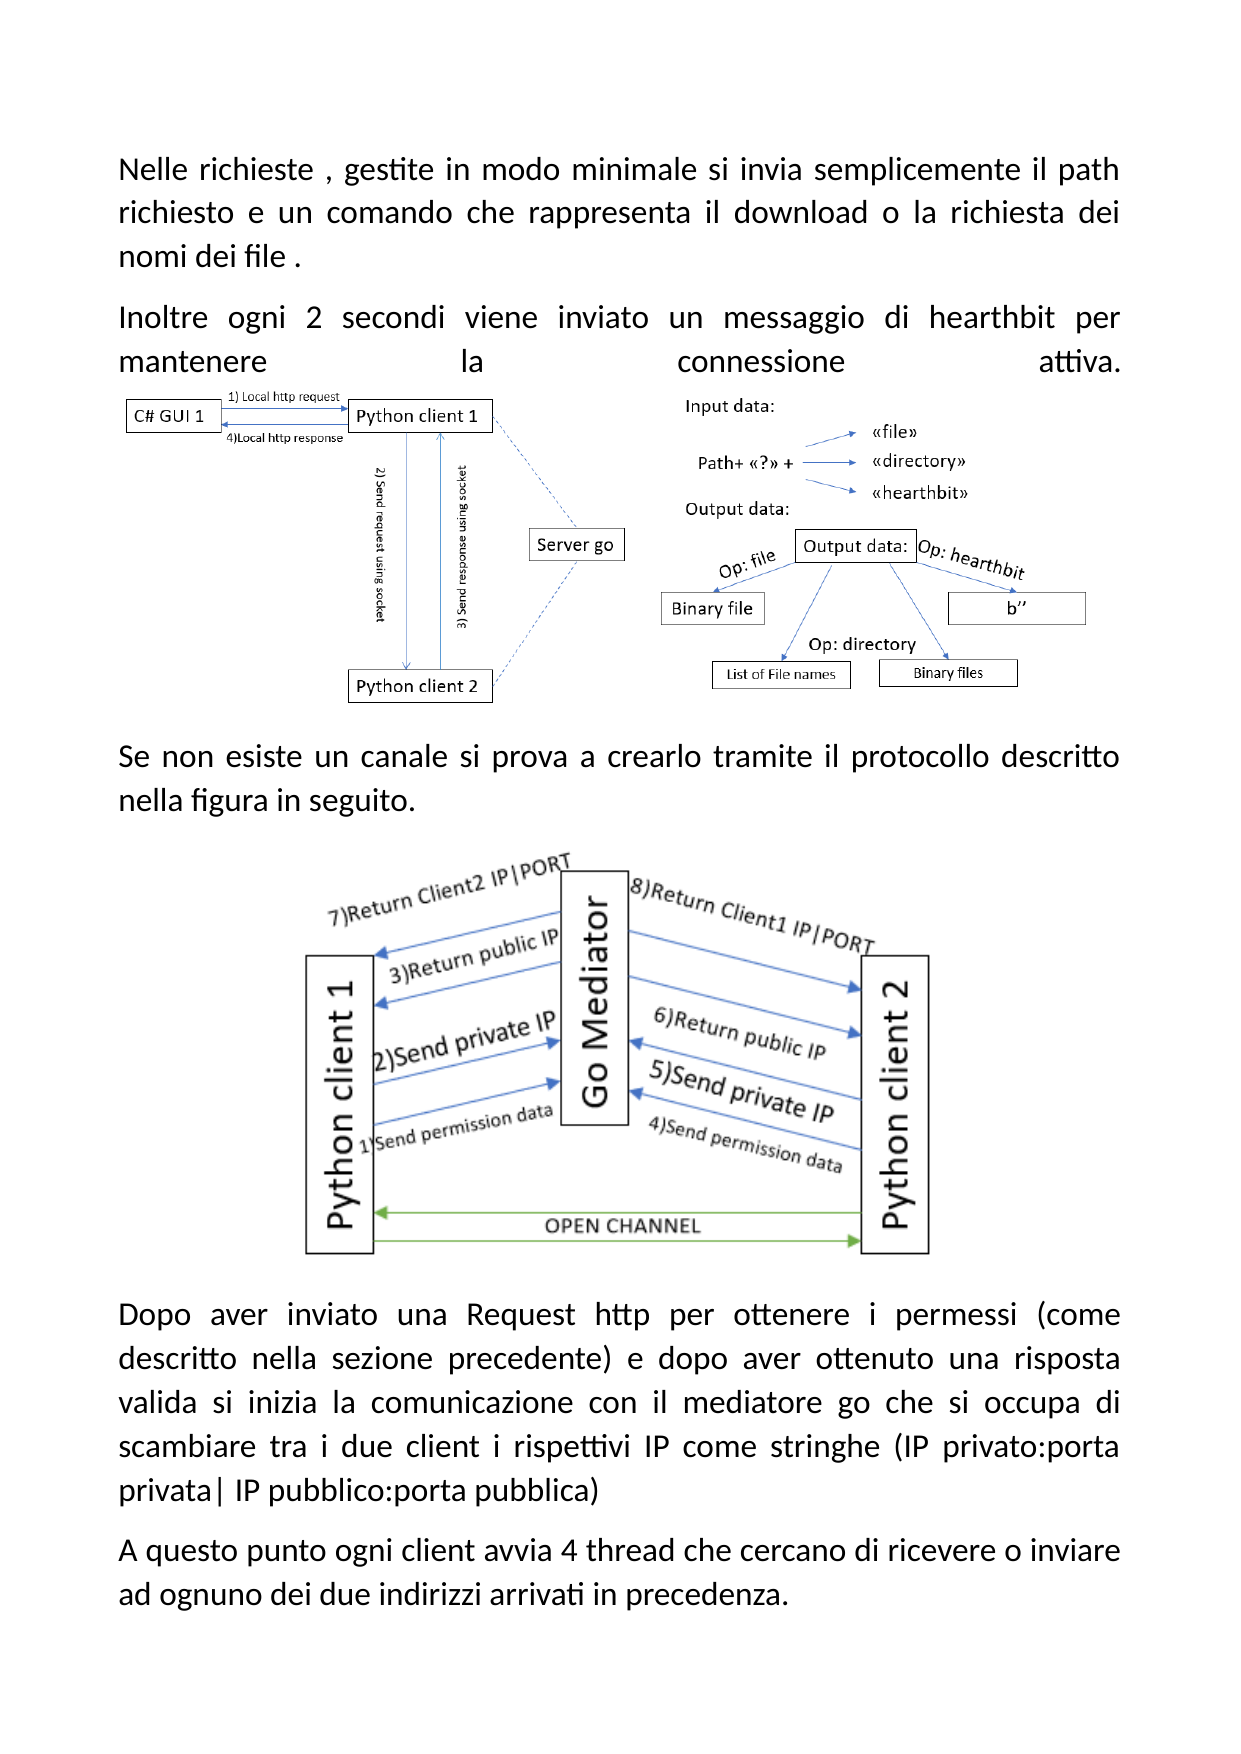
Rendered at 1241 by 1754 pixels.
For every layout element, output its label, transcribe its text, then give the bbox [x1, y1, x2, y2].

text Dopo aver inviato una Request http per ottenere i permessi (come descritto nella sezione precedente) e dopo aver ottenuto una risposta valida si inizia la comunicazione con il mediatore go che si occupa di scambiare tra i due client i rispettivi IP come stringhe (IP privato:porta privata| IP pubblico:porta pubblica) [118, 1293, 1122, 1509]
text Se non esiste un canale si prova a crearlo tramite il protocollo descritto nella figura in seguito. [118, 735, 1122, 820]
text A questo punto ogni client avvia 4 thread che cercano di ricevere o inviare ad ognuno dei due indirizzi arrivati in precedenza. [118, 1529, 1122, 1614]
picture [118, 383, 1123, 717]
text Nelle richieste , gestite in modo minimale si invia semplicemente il path richiesto e un comando che rappresenta il download o la richiesta dei nomi dei file . [118, 148, 1122, 276]
text Inoltre ogni 2 secondi viene inviato un messaggio di hearthbit per mantenere la connessione attiva. [118, 296, 1122, 383]
picture [290, 839, 950, 1275]
